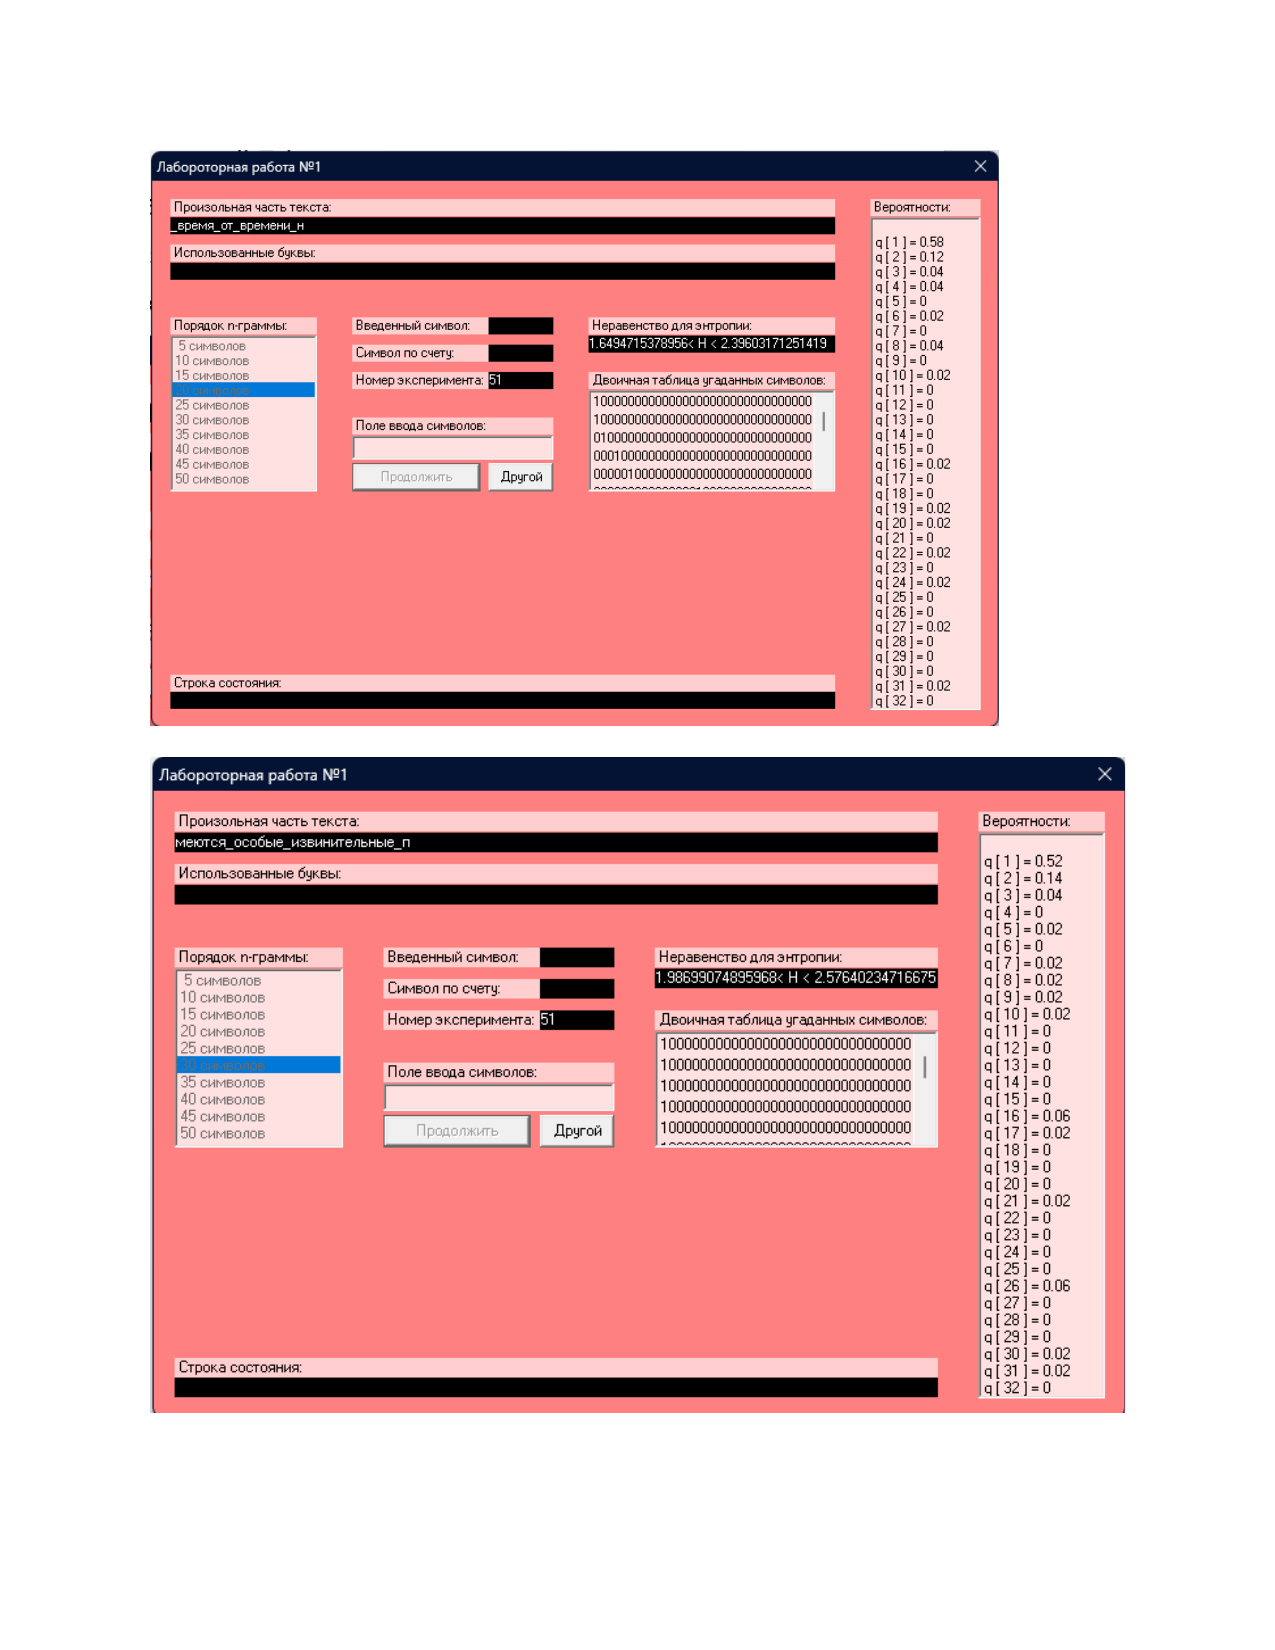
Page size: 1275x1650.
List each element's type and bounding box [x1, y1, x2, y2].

picture [150, 150, 999, 726]
picture [150, 757, 1125, 1413]
